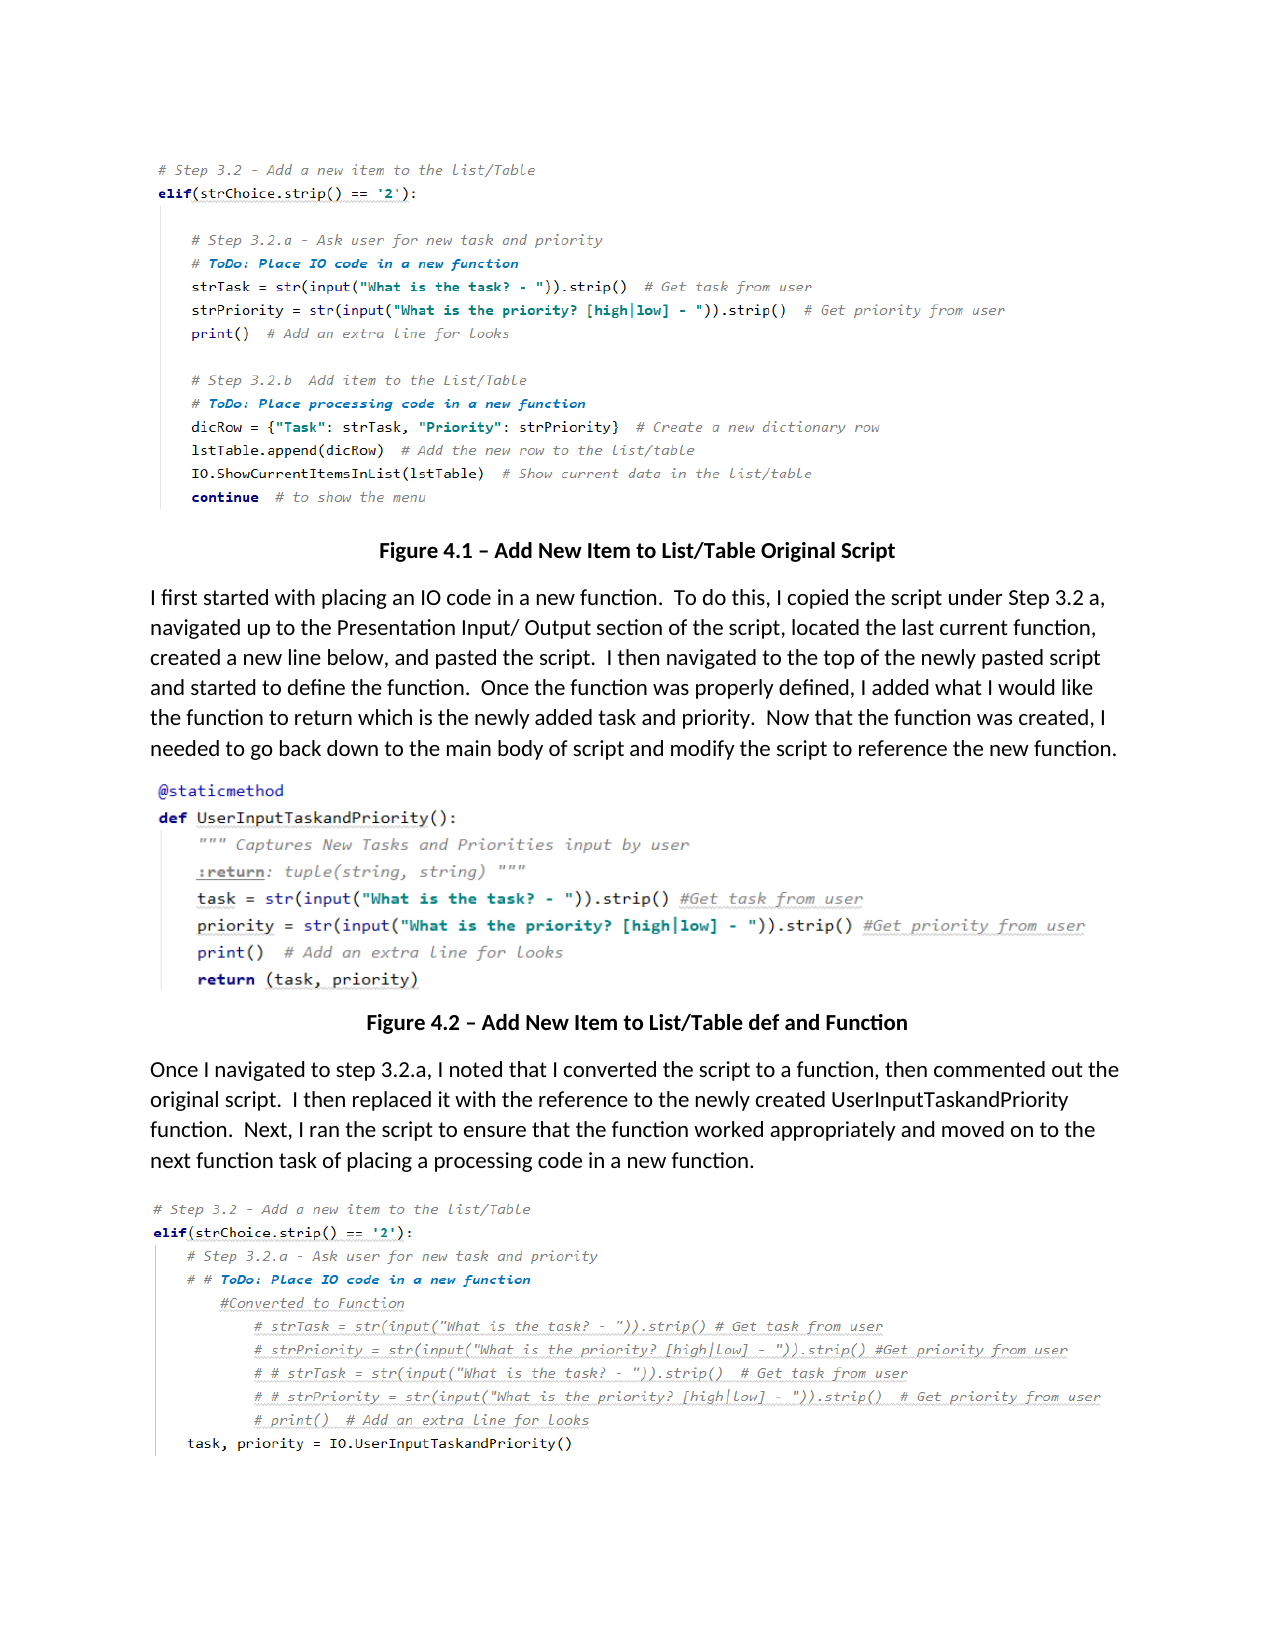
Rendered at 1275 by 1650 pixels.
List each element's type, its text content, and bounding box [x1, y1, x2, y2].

picture [150, 780, 1125, 990]
picture [150, 1192, 1125, 1456]
text Once I navigated to step 3.2.a, I noted that I converted the script to a function, then commented out the original script. I then replaced it with the reference to the newly created UserInputTaskandPriority function. Next, I ran the script to ensure that the function worked appropriately and moved on to the next function task of placing a processing code in a new function. [150, 1055, 1125, 1174]
text I first started with placing an IO code in a new function. To do this, I copied the script under Step 3.2 a, navigated up to the Presentation Input/ Output section of the script, located the last current function, created a new line below, and pasted the script. I then navigated to the top of the newly pasted script and started to define the function. Once the function was properly defined, I added what I would like the function to return which is the newly added task and priority. Now that the function was created, I needed to go back down to the main body of script and modify the script to reference the new function. [150, 583, 1125, 762]
picture [150, 150, 1125, 517]
text Figure 4.1 – Add New Item to List/Table Original Script [150, 536, 1125, 564]
text Figure 4.2 – Add New Item to List/Table def and Function [150, 1008, 1125, 1036]
